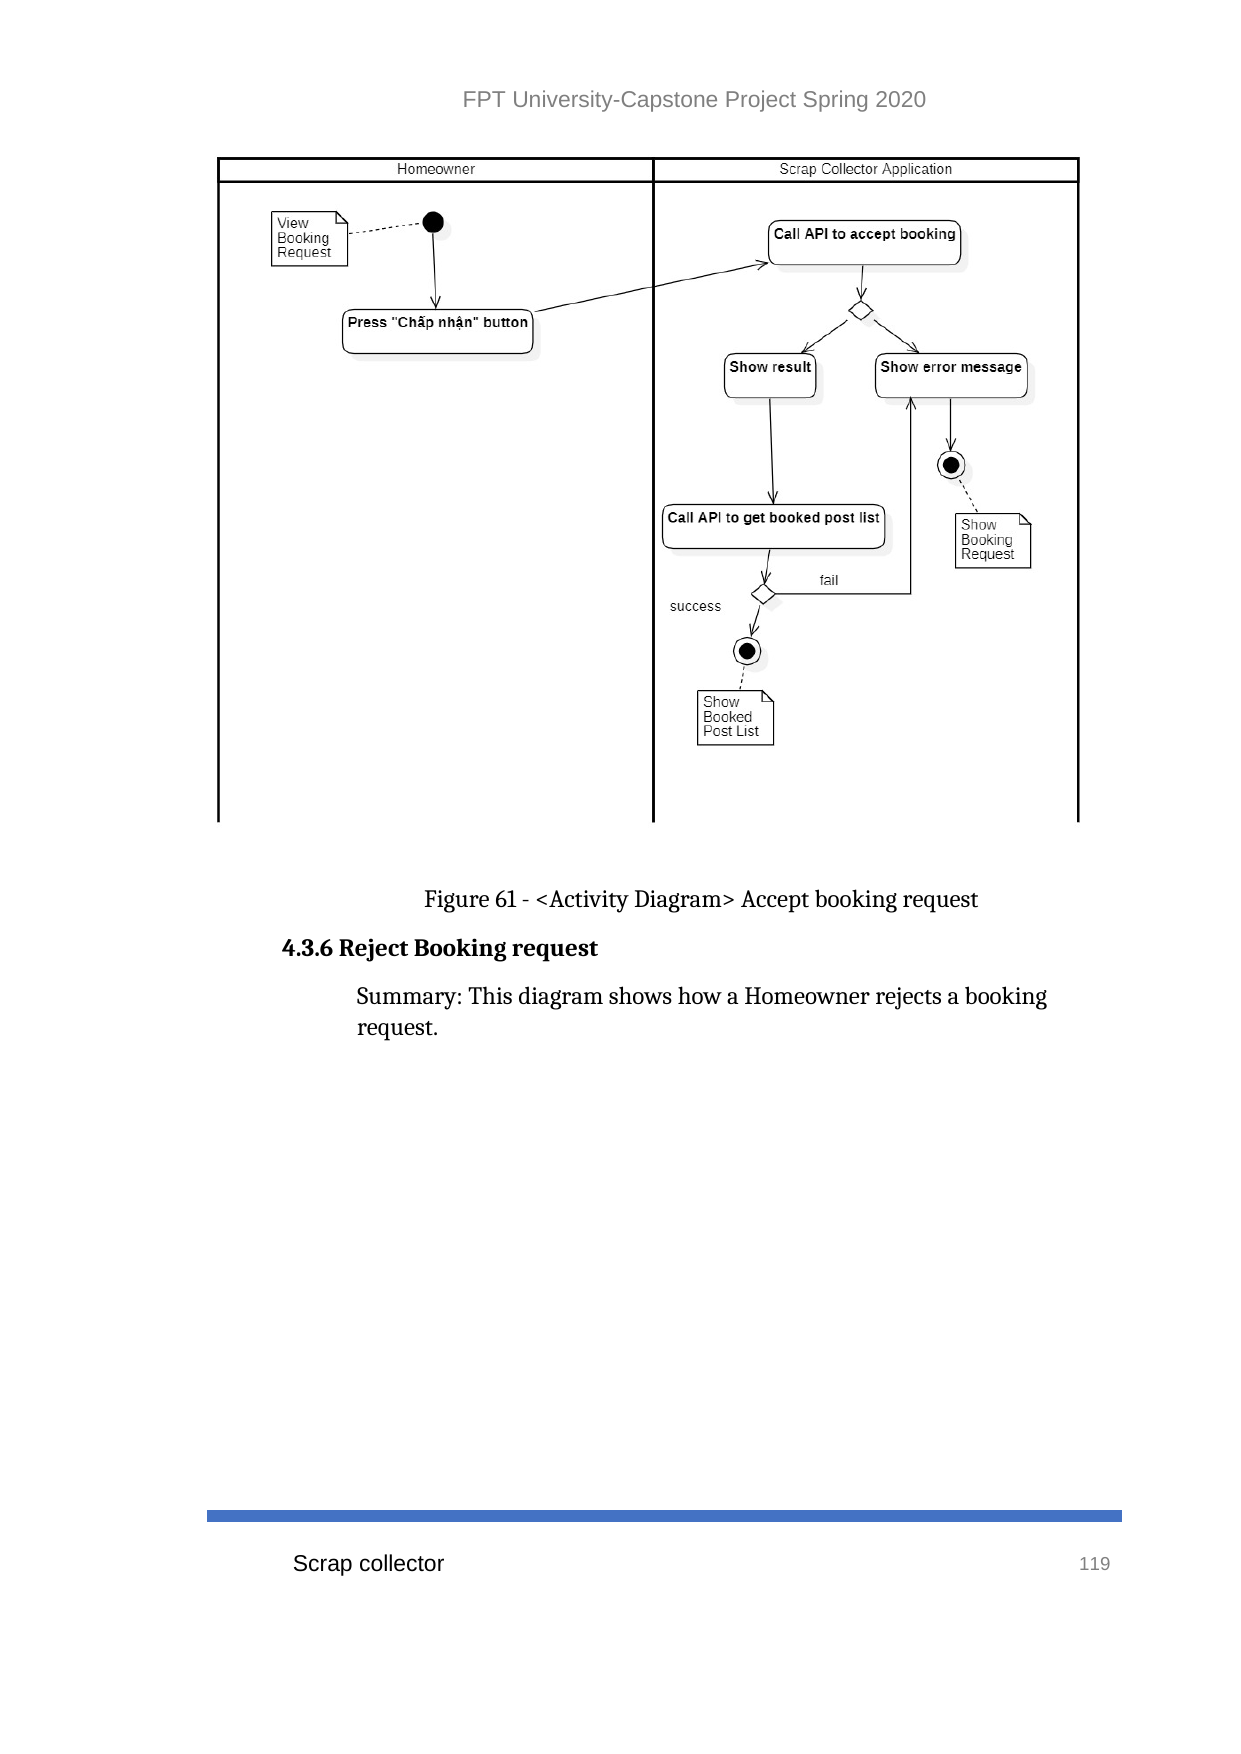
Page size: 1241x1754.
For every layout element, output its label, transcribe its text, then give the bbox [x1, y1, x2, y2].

text Figure 61 - <Activity Diagram> Accept booking request [207, 885, 1122, 913]
subtitle 4.3.6 Reject Booking request [282, 934, 1122, 963]
text Summary: This diagram shows how a Homeowner rejects a booking request. [357, 982, 1122, 1042]
picture [207, 147, 1122, 866]
